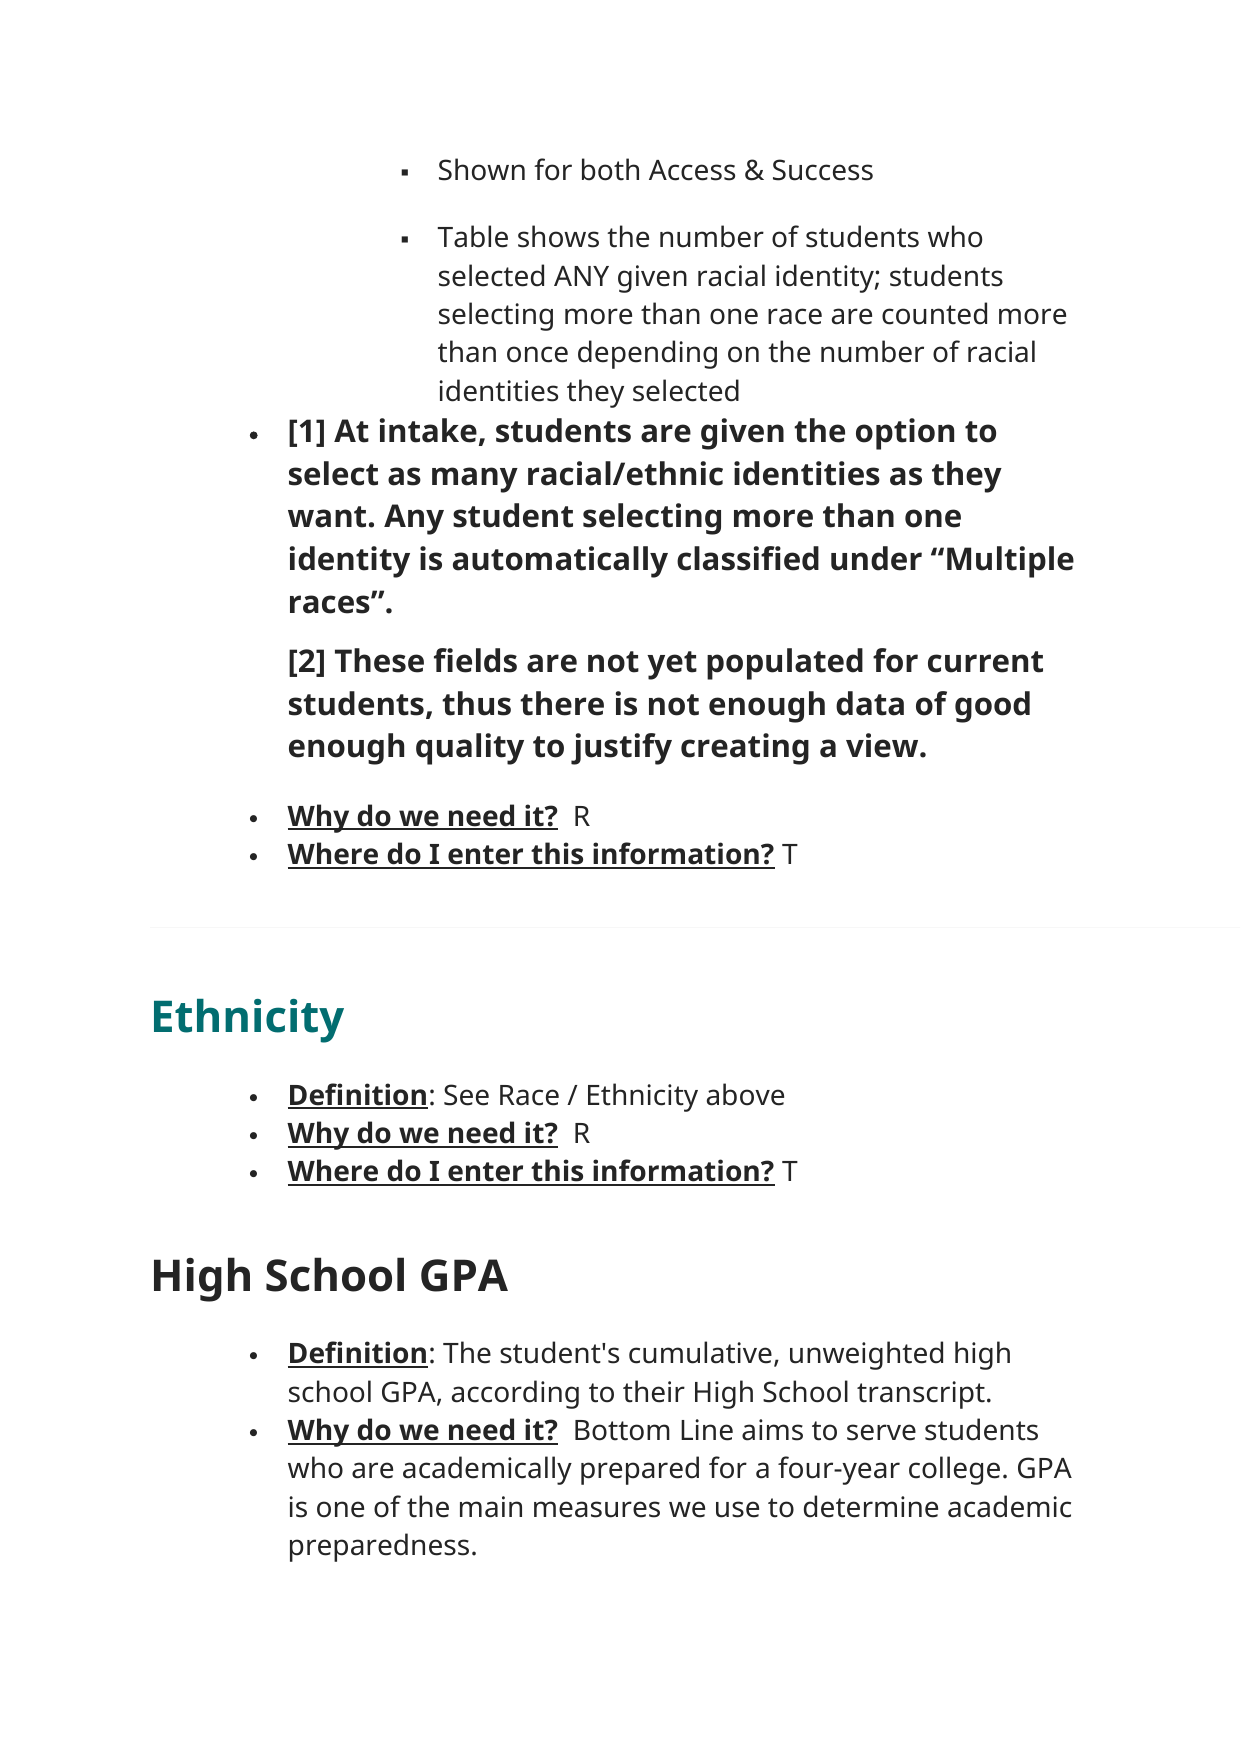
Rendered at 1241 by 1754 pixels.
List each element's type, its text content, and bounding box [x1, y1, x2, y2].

text High School GPA [150, 1245, 1090, 1304]
list Shown for both Access & Success [400, 150, 1090, 188]
list [1] At intake, students are given the option to select as many racial/ethnic identities as they want. Any student selecting more than one identity is automatically classified under “Multiple races”. [250, 409, 1090, 622]
list Table shows the number of students who selected ANY given racial identity; students selecting more than one race are counted more than once depending on the number of racial identities they selected [400, 217, 1090, 409]
list Why do we need it? R​​​​​​​ [250, 1113, 1090, 1151]
text [2] These fields are not yet populated for current students, thus there is not enough data of good enough quality to justify creating a view. [287, 639, 1090, 767]
list Definition: See Race / Ethnicity above [250, 1075, 1090, 1113]
list Why do we need it? Bottom Line aims to serve students who are academically prepared for a four-year college. GPA is one of the main measures we use to determine academic preparedness. ​​​​​​​ [250, 1410, 1090, 1563]
list Where do I enter this information? T​​​​ [250, 1151, 1090, 1190]
list Why do we need it? R​​​​​​​ [250, 796, 1090, 834]
text Ethnicity [150, 986, 1090, 1046]
list Definition: The student's cumulative, unweighted high school GPA, according to their High School transcript. [250, 1333, 1090, 1410]
list Where do I enter this information? T​​​​ [250, 834, 1090, 872]
